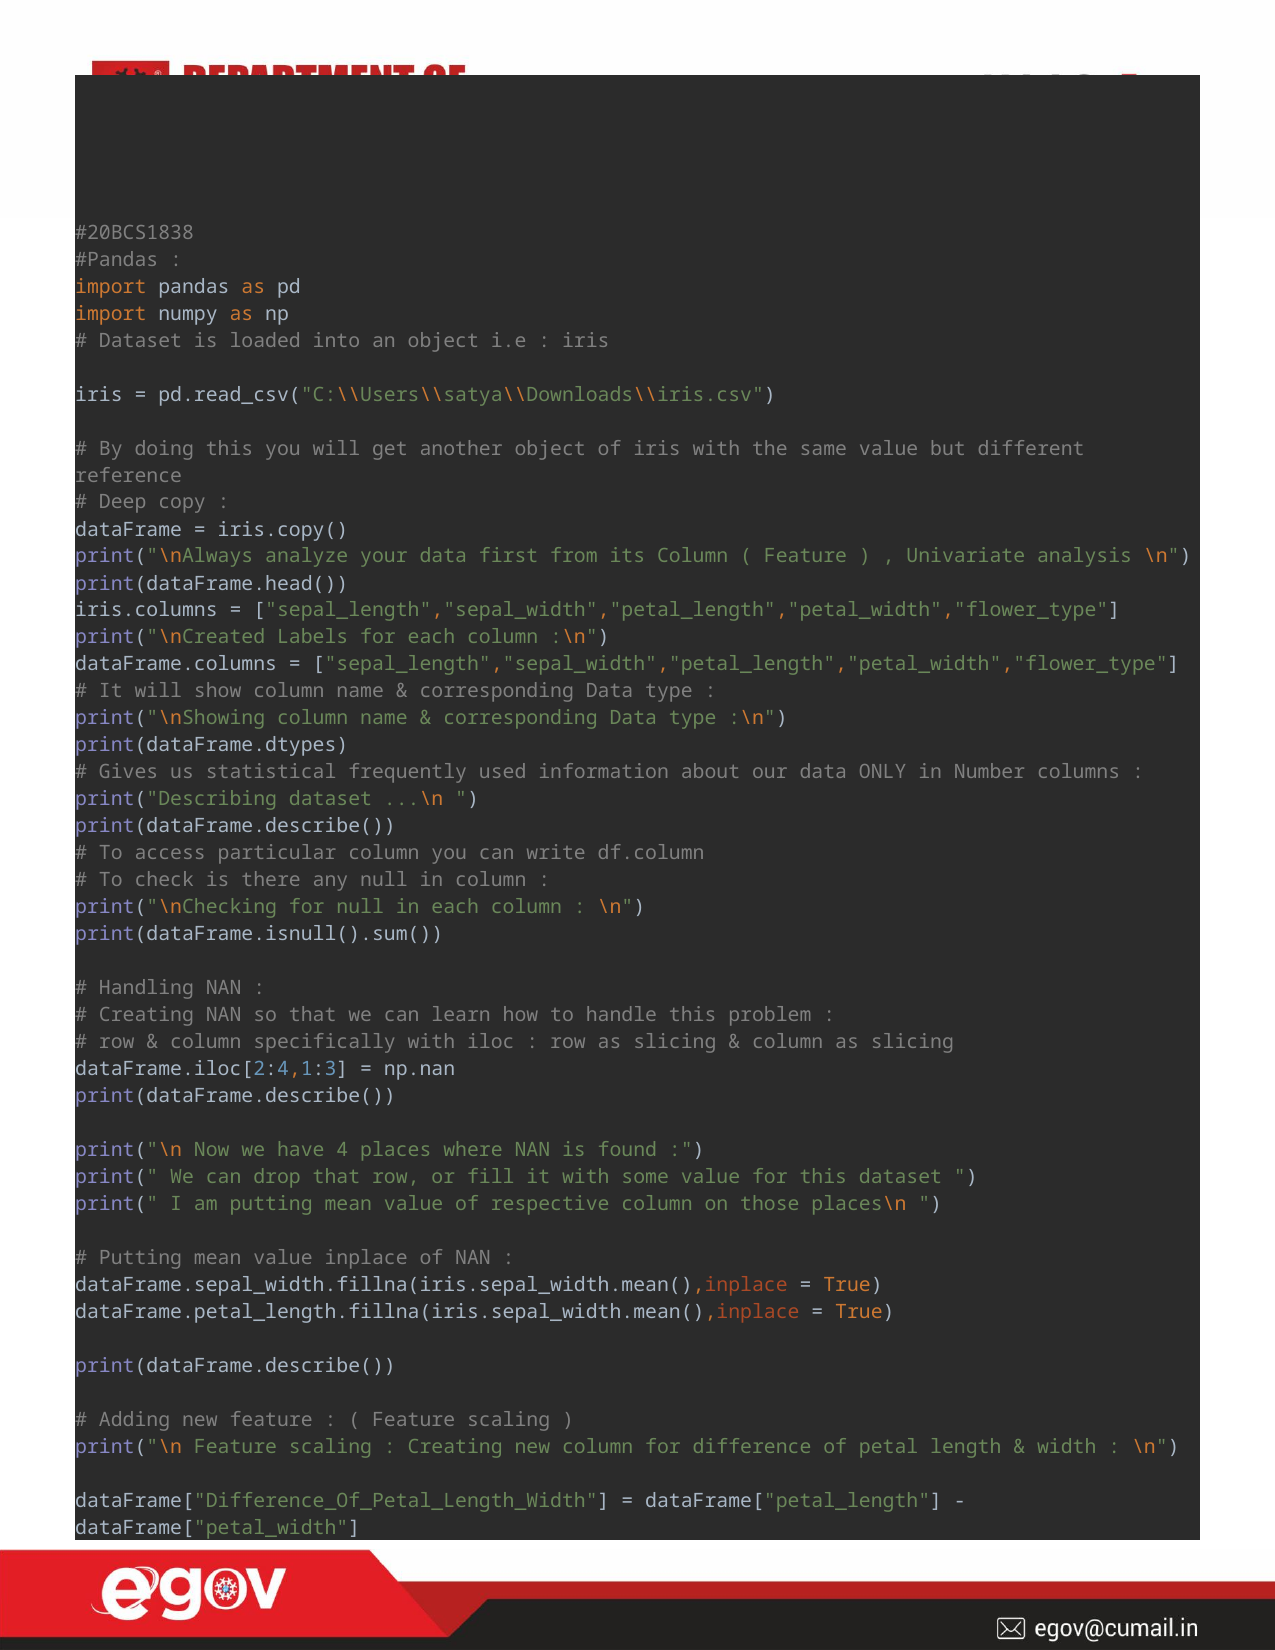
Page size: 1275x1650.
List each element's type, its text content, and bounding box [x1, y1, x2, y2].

picture [0, 0, 1275, 218]
text #20BCS1838 [75, 75, 1200, 245]
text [75, 245, 1200, 1540]
picture [0, 1549, 1275, 1650]
